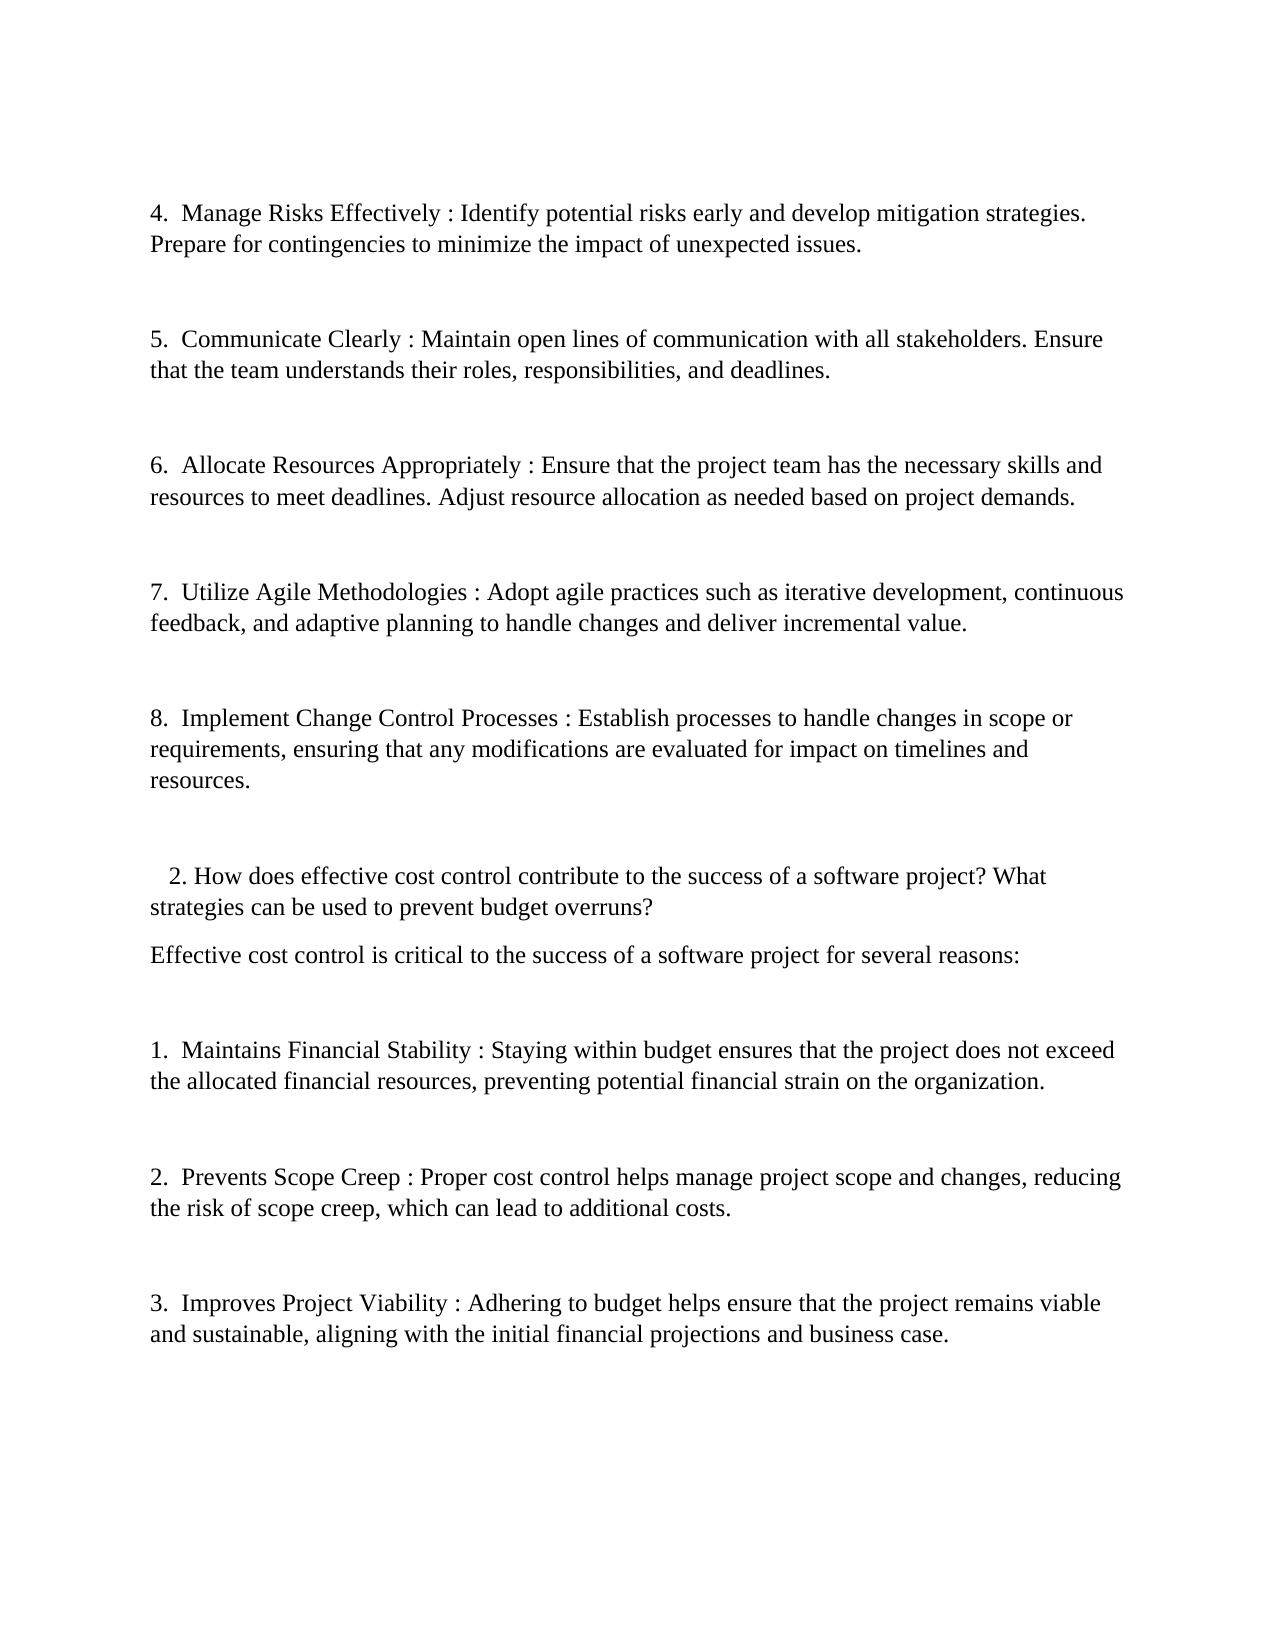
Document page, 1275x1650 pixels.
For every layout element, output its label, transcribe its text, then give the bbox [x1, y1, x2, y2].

text 4. Manage Risks Effectively : Identify potential risks early and develop mitigation strategies. Prepare for contingencies to minimize the impact of unexpected issues. [150, 198, 1125, 257]
text 1. Maintains Financial Stability : Staying within budget ensures that the project does not exceed the allocated financial resources, preventing potential financial strain on the organization. [150, 1035, 1125, 1095]
text 2. How does effective cost control contribute to the success of a software project? What strategies can be used to prevent budget overruns? [150, 861, 1125, 921]
text 7. Utilize Agile Methodologies : Adopt agile practices such as iterative development, continuous feedback, and adaptive planning to handle changes and deliver incremental value. [150, 577, 1125, 637]
text 8. Implement Change Control Processes : Establish processes to handle changes in scope or requirements, ensuring that any modifications are evaluated for impact on timelines and resources. [150, 703, 1125, 794]
text 3. Improves Project Viability : Adhering to budget helps ensure that the project remains viable and sustainable, aligning with the initial financial projections and business case. [150, 1288, 1125, 1348]
text 5. Communicate Clearly : Maintain open lines of communication with all stakeholders. Ensure that the team understands their roles, responsibilities, and deadlines. [150, 324, 1125, 384]
text 2. Prevents Scope Creep : Proper cost control helps manage project scope and changes, reducing the risk of scope creep, which can lead to additional costs. [150, 1162, 1125, 1221]
text 6. Allocate Resources Appropriately : Ensure that the project team has the necessary skills and resources to meet deadlines. Adjust resource allocation as needed based on project demands. [150, 451, 1125, 510]
text Effective cost control is critical to the success of a software project for several reasons: [150, 940, 1125, 968]
